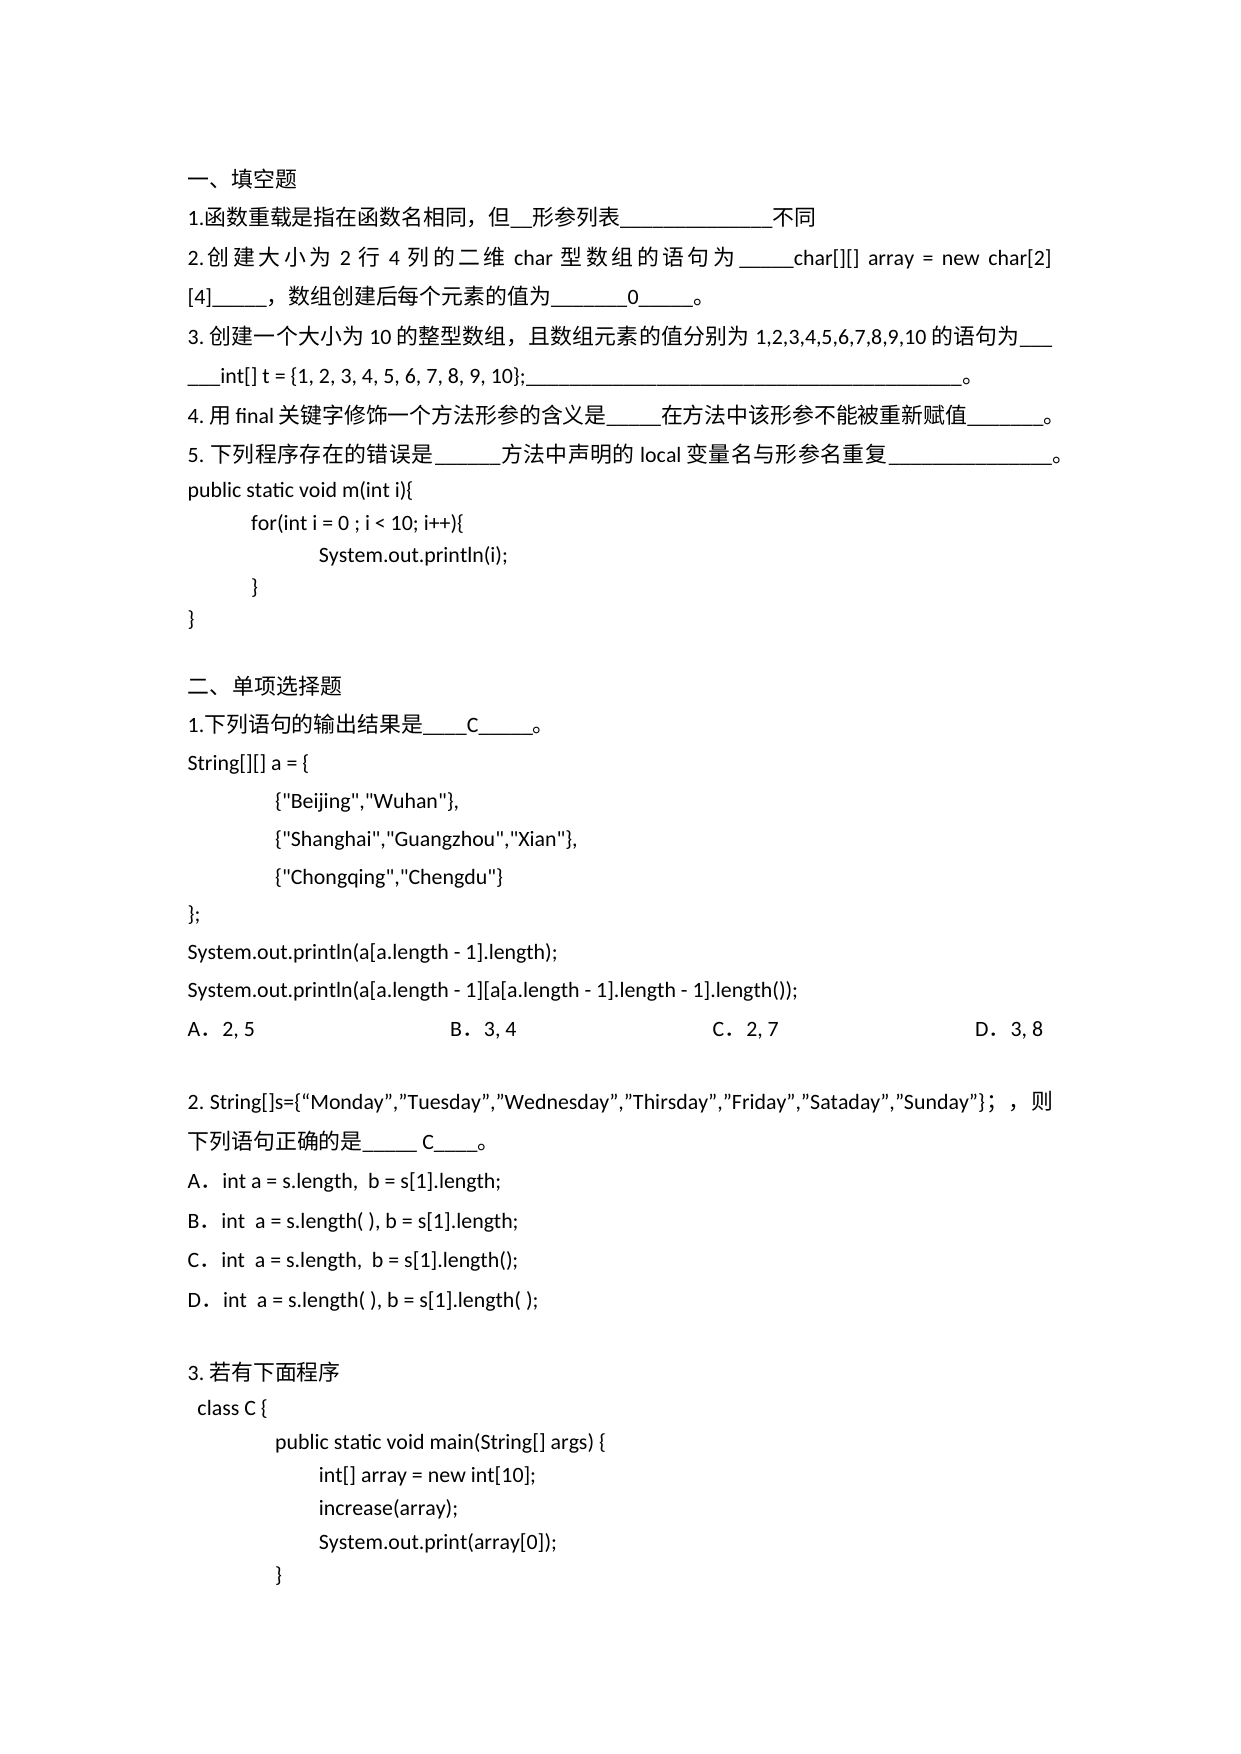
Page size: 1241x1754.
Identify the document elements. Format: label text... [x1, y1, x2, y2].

list System.out.println(i); [187, 541, 1053, 568]
text }; [187, 898, 1053, 930]
list C．int a = s.length, b = s[1].length(); [187, 1242, 1053, 1274]
list } [187, 1561, 1053, 1588]
list A．int a = s.length, b = s[1].length; [187, 1163, 1053, 1195]
list System.out.print(array[0]); [187, 1528, 1053, 1554]
list 1.函数重载是指在函数名相同，但__形参列表______________不同 [187, 200, 1053, 232]
list public static void main(String[] args) { [187, 1428, 1053, 1454]
list increase(array); [187, 1494, 1053, 1521]
text {"Shanghai","Guangzhou","Xian"}, [187, 822, 1053, 854]
list class C { [187, 1394, 1053, 1421]
list 3. 创建一个大小为10的整型数组，且数组元素的值分别为1,2,3,4,5,6,7,8,9,10的语句为______int[] t = {1, 2, 3, 4, 5, 6, 7, 8, 9, 10};________________________________________。 [187, 319, 1053, 390]
list 2.创建大小为2行4列的二维char型数组的语句为_____char[][] array = new char[2][4]_____，数组创建后每个元素的值为_______0_____。 [187, 239, 1053, 311]
list B．int a = s.length( ), b = s[1].length; [187, 1203, 1053, 1234]
list 2. String[]s={“Monday”,”Tuesday”,”Wednesday”,”Thirsday”,”Friday”,”Sataday”,”Sunday”}；，则下列语句正确的是_____ C____。 [187, 1084, 1053, 1155]
list } [187, 605, 1053, 632]
list int[] array = new int[10]; [187, 1461, 1053, 1488]
list 1.下列语句的输出结果是____C_____。 [187, 707, 1053, 738]
list 3. 若有下面程序 [187, 1355, 1053, 1387]
text String[][] a = { [187, 746, 1053, 779]
list for(int i = 0 ; i < 10; i++){ [187, 509, 1053, 536]
text {"Chongqing","Chengdu"} [187, 860, 1053, 892]
list 5. 下列程序存在的错误是______方法中声明的local变量名与形参名重复_______________。public static void m(int i){ [187, 437, 1053, 502]
list 4. 用final关键字修饰一个方法形参的含义是_____在方法中该形参不能被重新赋值_______。 [187, 398, 1053, 429]
list D．int a = s.length( ), b = s[1].length( ); [187, 1282, 1053, 1314]
text System.out.println(a[a.length - 1][a[a.length - 1].length - 1].length()); [187, 973, 1053, 1006]
text System.out.println(a[a.length - 1].length); [187, 936, 1053, 968]
list A．2, 5 B．3, 4 C．2, 7 D．3, 8 [187, 1011, 1053, 1043]
list } [187, 573, 1053, 600]
list 一、填空题 [187, 162, 1053, 194]
list 单项选择题 [187, 669, 1053, 701]
text {"Beijing","Wuhan"}, [187, 784, 1053, 817]
